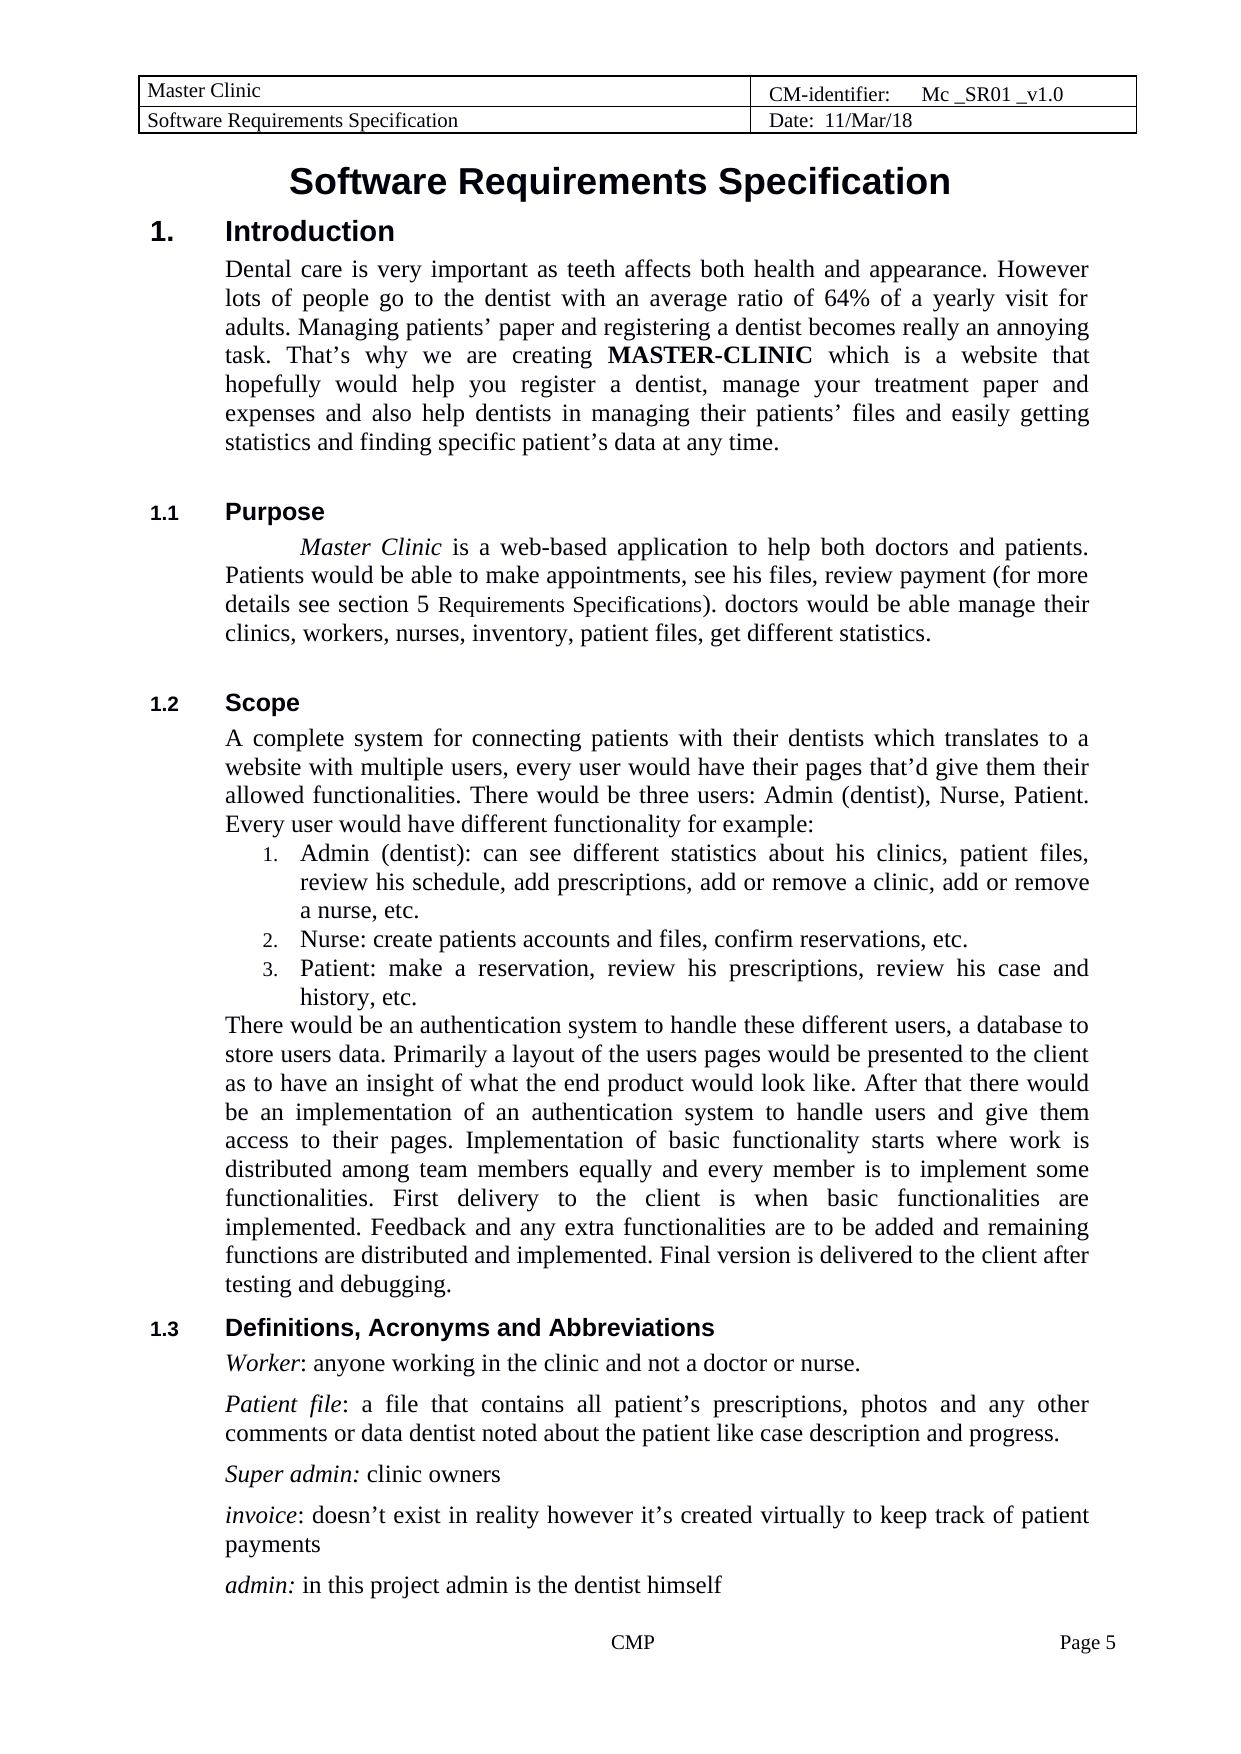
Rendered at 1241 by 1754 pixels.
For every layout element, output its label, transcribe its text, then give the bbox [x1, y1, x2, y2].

subtitle Introduction [150, 214, 1090, 248]
text admin: in this project admin is the dentist himself [225, 1570, 1090, 1599]
list Admin (dentist): can see different statistics about his clinics, patient files, review his schedule, add prescriptions, add or remove a clinic, add or remove a nurse, etc. [262, 838, 1090, 924]
subtitle Scope [150, 688, 1090, 717]
subtitle Software Requirements Specification [150, 159, 1090, 202]
text invoice: doesn’t exist in reality however it’s created virtually to keep track of patient payments [225, 1500, 1090, 1558]
list A complete system for connecting patients with their dentists which translates to a website with multiple users, every user would have their pages that’d give them their allowed functionalities. There would be three users: Admin (dentist), Nurse, Patient. Every user would have different functionality for example: [225, 723, 1090, 838]
list There would be an authentication system to handle these different users, a database to store users data. Primarily a layout of the users pages would be presented to the client as to have an insight of what the end product would look like. After that there would be an implementation of an authentication system to handle users and give them access to their pages. Implementation of basic functionality starts where work is distributed among team members equally and every member is to implement some functionalities. First delivery to the client is when basic functionalities are implemented. Feedback and any extra functionalities are to be added and remaining functions are distributed and implemented. Final version is delivered to the client after testing and debugging. [225, 1011, 1090, 1298]
subtitle Definitions, Acronyms and Abbreviations [150, 1313, 1090, 1342]
text Worker: anyone working in the clinic and not a doctor or nurse. [225, 1348, 1090, 1377]
subtitle Purpose [150, 497, 1090, 526]
text Patient file: a file that contains all patient’s prescriptions, photos and any other comments or data dentist noted about the patient like case description and progress. [225, 1389, 1090, 1447]
text Super admin: clinic owners [225, 1459, 1090, 1488]
text Dental care is very important as teeth affects both health and appearance. However lots of people go to the dentist with an average ratio of 64% of a yearly visit for adults. Managing patients’ paper and registering a dentist becomes really an annoying task. That’s why we are creating MASTER-CLINIC which is a website that hopefully would help you register a dentist, manage your treatment paper and expenses and also help dentists in managing their patients’ files and easily getting statistics and finding specific patient’s data at any time. [225, 254, 1090, 456]
list Patient: make a reservation, review his prescriptions, review his case and history, etc. [262, 953, 1090, 1011]
list Nurse: create patients accounts and files, confirm reservations, etc. [262, 924, 1090, 953]
text Master Clinic is a web-based application to help both doctors and patients. Patients would be able to make appointments, see his files, review payment (for more details see section 5 Requirements Specifications). doctors would be able manage their clinics, workers, nurses, inventory, patient files, get different statistics. [225, 532, 1090, 647]
